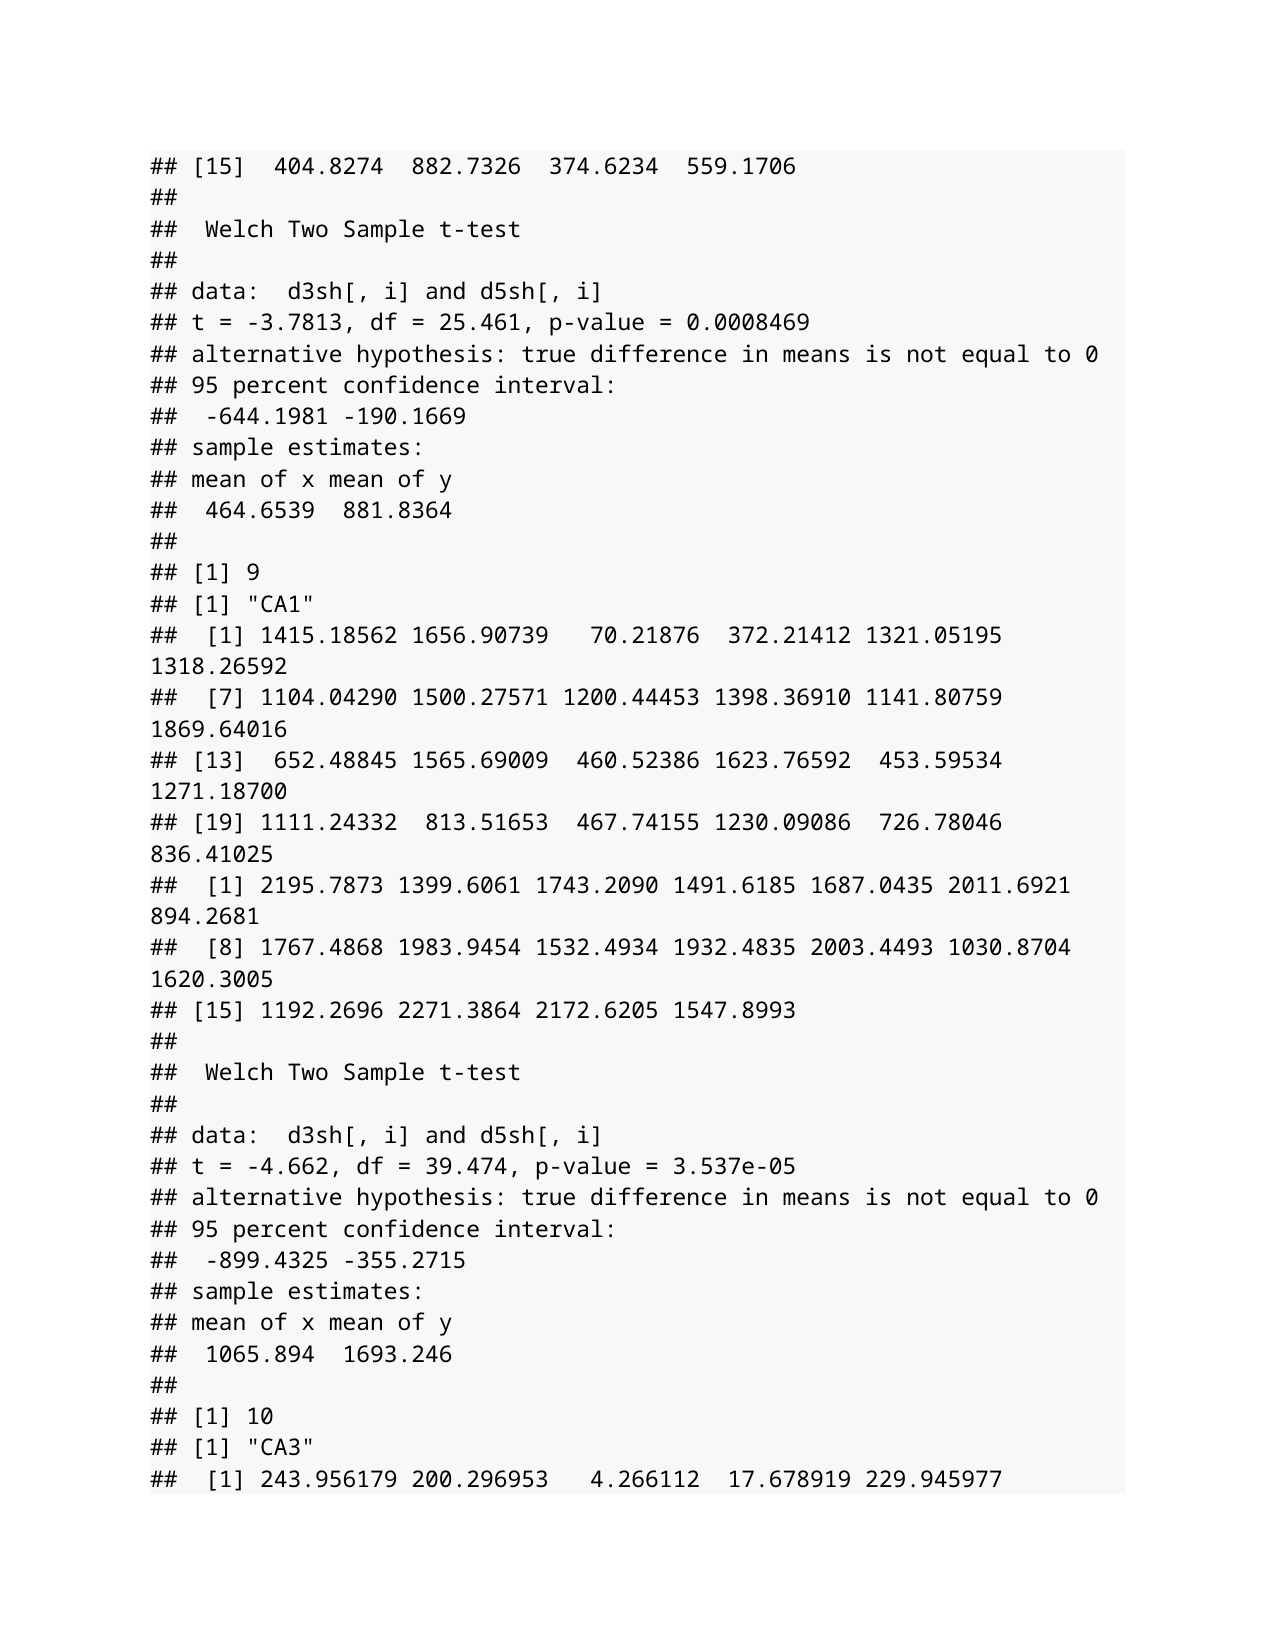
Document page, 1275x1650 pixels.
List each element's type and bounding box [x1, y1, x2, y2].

text [150, 150, 1125, 1494]
